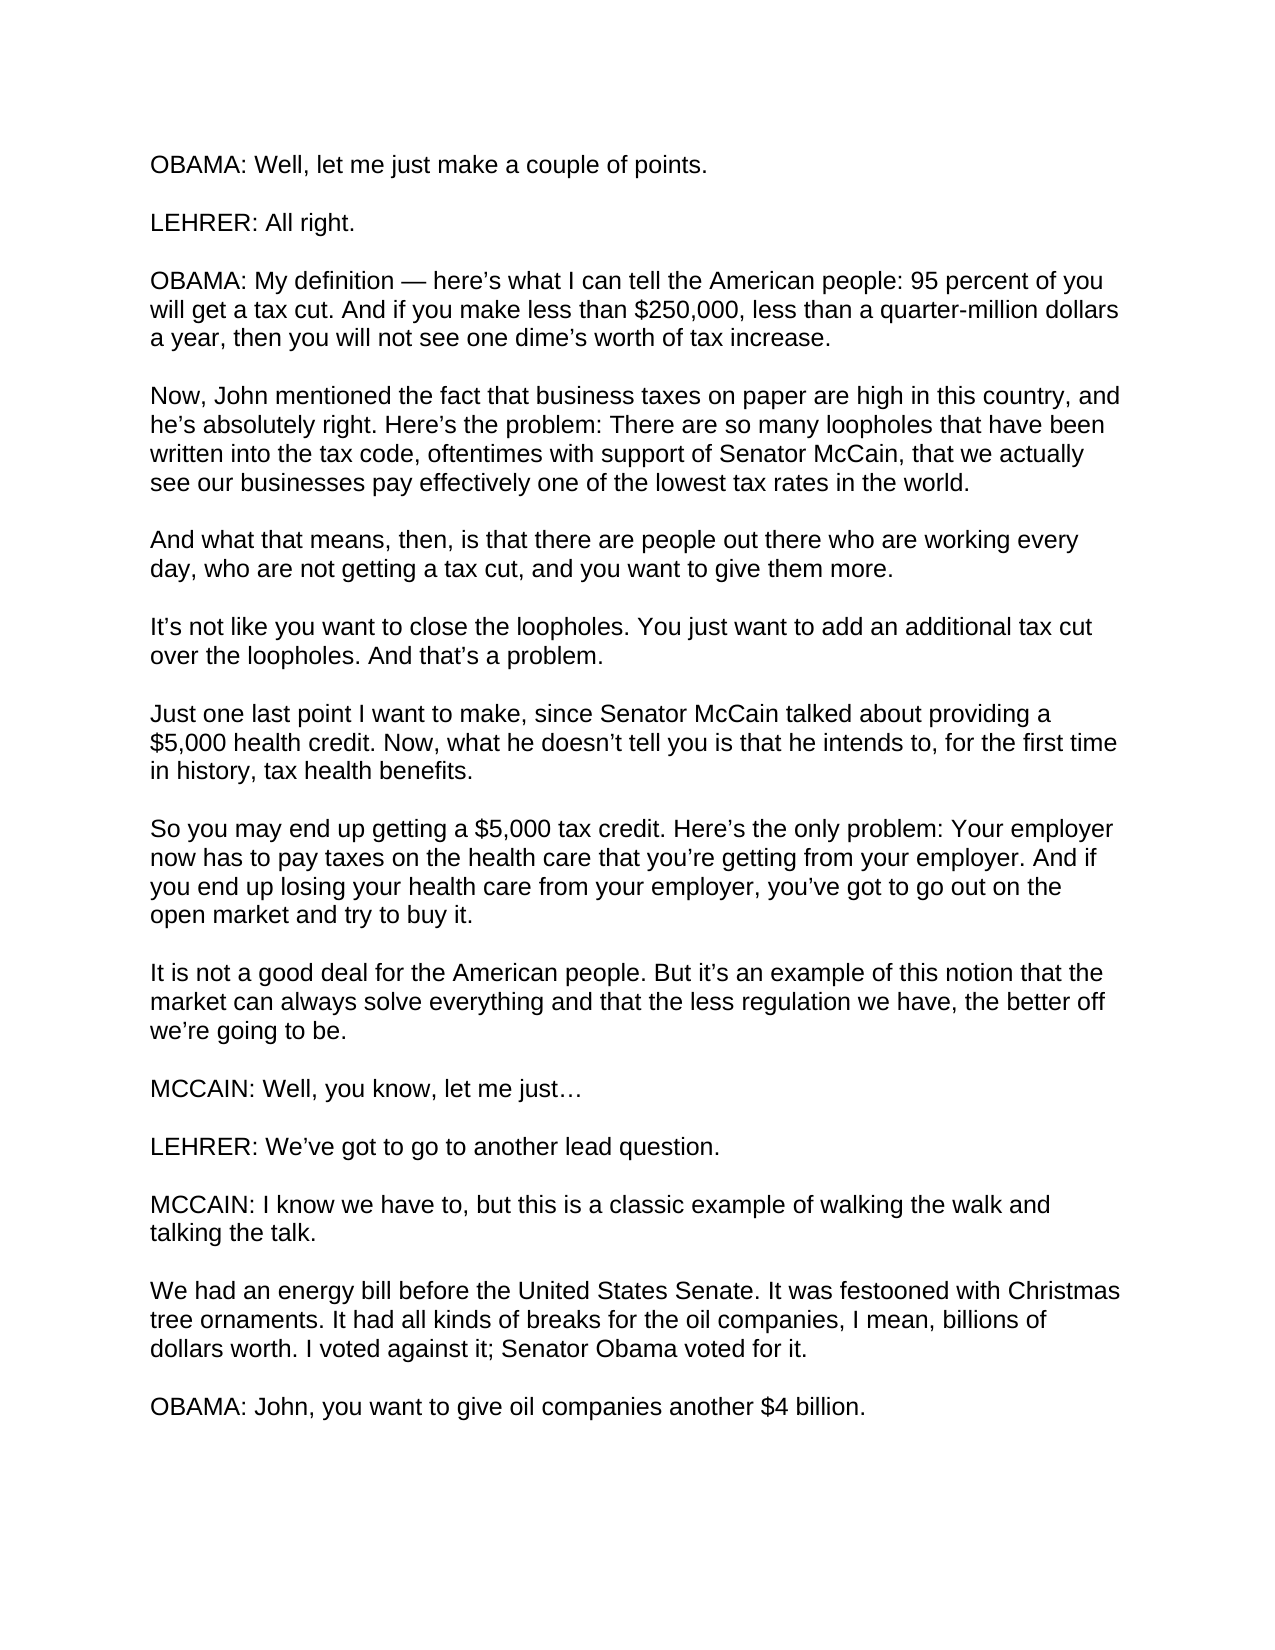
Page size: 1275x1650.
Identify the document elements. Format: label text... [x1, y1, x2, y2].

text MCCAIN: Well, you know, let me just… [150, 1074, 1125, 1102]
text Just one last point I want to make, since Senator McCain talked about providing a $5,000 health credit. Now, what he doesn’t tell you is that he intends to, for the first time in history, tax health benefits. [150, 699, 1125, 785]
text And what that means, then, is that there are people out there who are working every day, who are not getting a tax cut, and you want to give them more. [150, 525, 1125, 583]
text So you may end up getting a $5,000 tax credit. Here’s the only problem: Your employer now has to pay taxes on the health care that you’re getting from your employer. And if you end up losing your health care from your employer, you’ve got to go out on the open market and try to buy it. [150, 814, 1125, 929]
text It’s not like you want to close the loopholes. You just want to add an additional tax cut over the loopholes. And that’s a problem. [150, 612, 1125, 669]
text OBAMA: My definition — here’s what I can tell the American people: 95 percent of you will get a tax cut. And if you make less than $250,000, less than a quarter-million dollars a year, then you will not see one dime’s worth of tax increase. [150, 266, 1125, 352]
text LEHRER: All right. [150, 208, 1125, 237]
text We had an energy bill before the United States Senate. It was festooned with Christmas tree ornaments. It had all kinds of breaks for the oil companies, I mean, billions of dollars worth. I voted against it; Senator Obama voted for it. [150, 1276, 1125, 1362]
text It is not a good deal for the American people. But it’s an example of this notion that the market can always solve everything and that the less regulation we have, the better off we’re going to be. [150, 958, 1125, 1044]
text LEHRER: We’ve got to go to another lead question. [150, 1132, 1125, 1160]
text OBAMA: John, you want to give oil companies another $4 billion. [150, 1392, 1125, 1420]
text Now, John mentioned the fact that business taxes on paper are high in this country, and he’s absolutely right. Here’s the problem: There are so many loopholes that have been written into the tax code, oftentimes with support of Senator McCain, that we actually see our businesses pay effectively one of the lowest tax rates in the world. [150, 381, 1125, 496]
text MCCAIN: I know we have to, but this is a classic example of walking the walk and talking the talk. [150, 1189, 1125, 1247]
text OBAMA: Well, let me just make a couple of points. [150, 150, 1125, 179]
